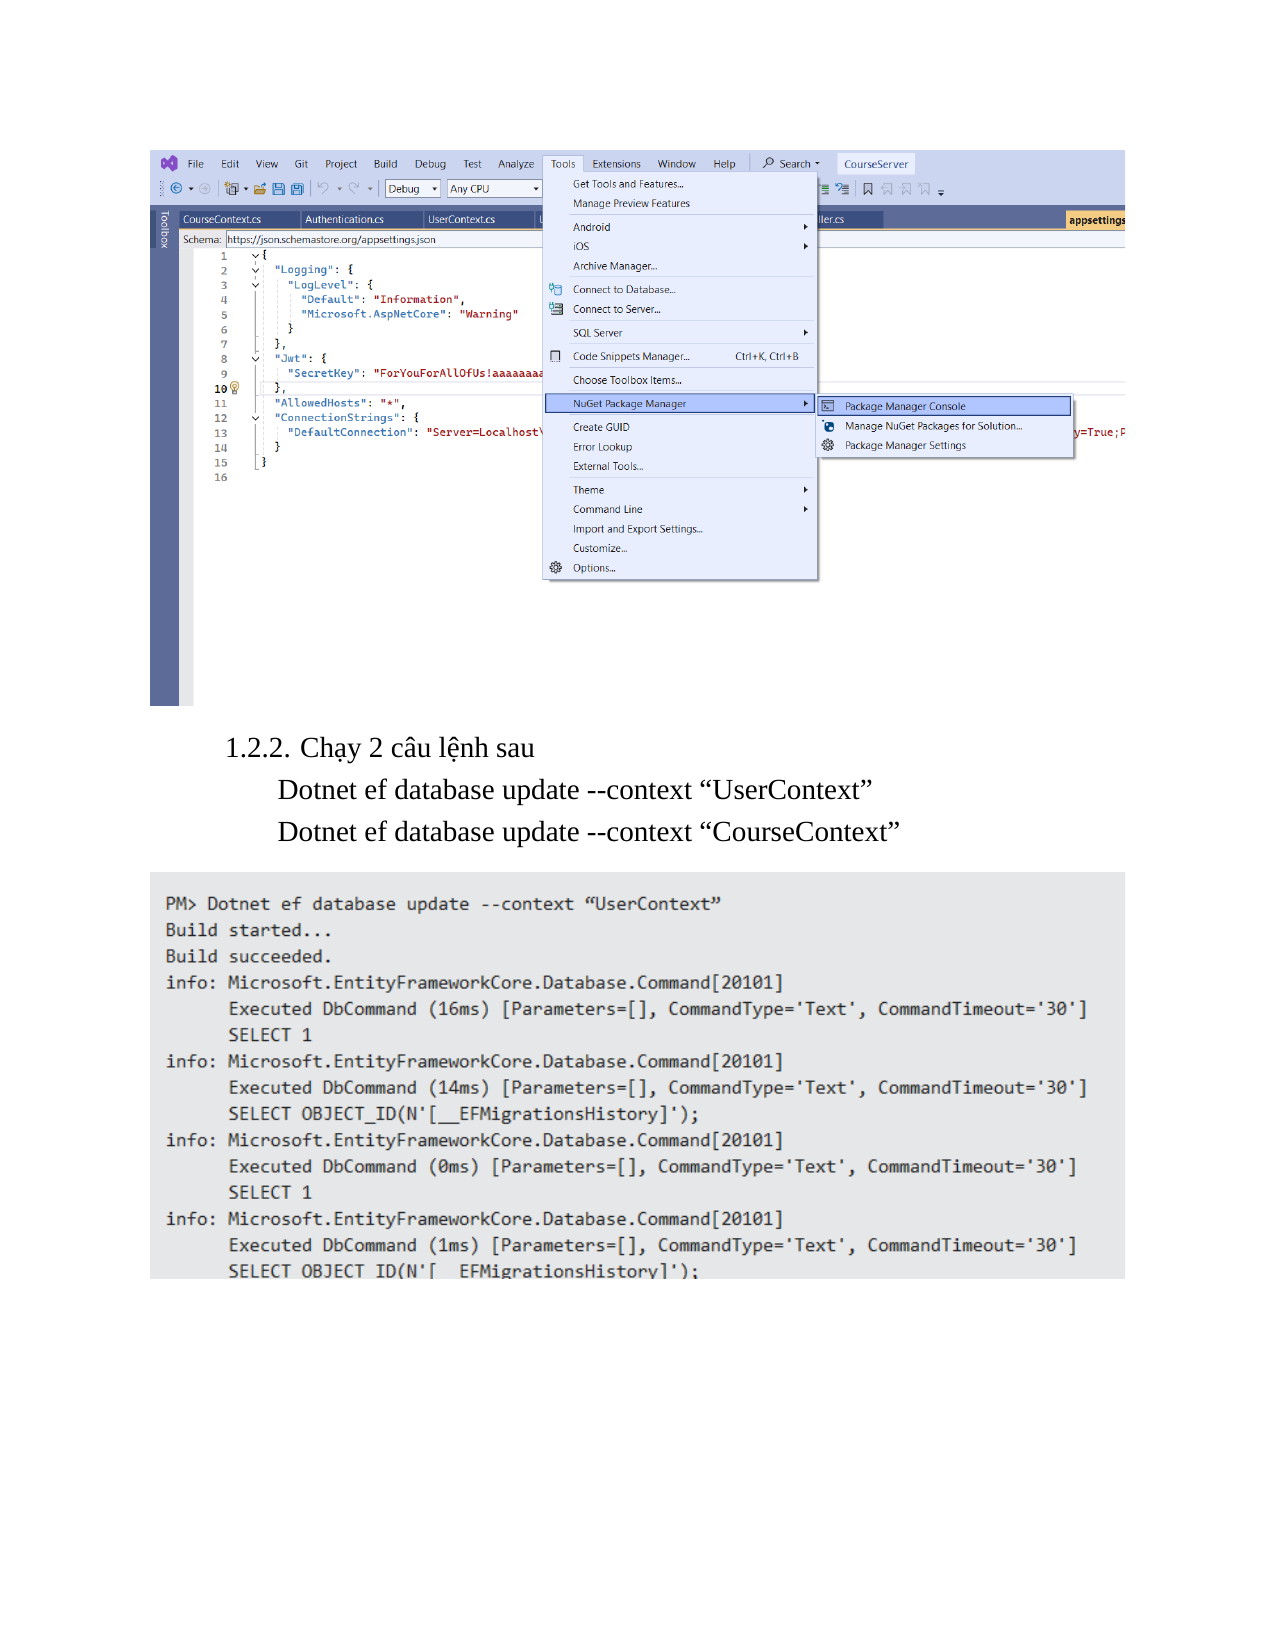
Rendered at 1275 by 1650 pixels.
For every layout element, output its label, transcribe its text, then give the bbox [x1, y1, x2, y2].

picture [150, 872, 1125, 1279]
picture [150, 150, 1125, 706]
list Dotnet ef database update --context “CourseContext” [277, 814, 1125, 848]
list Dotnet ef database update --context “UserContext” [277, 772, 1125, 806]
list Chạy 2 câu lệnh sau [225, 730, 1125, 764]
